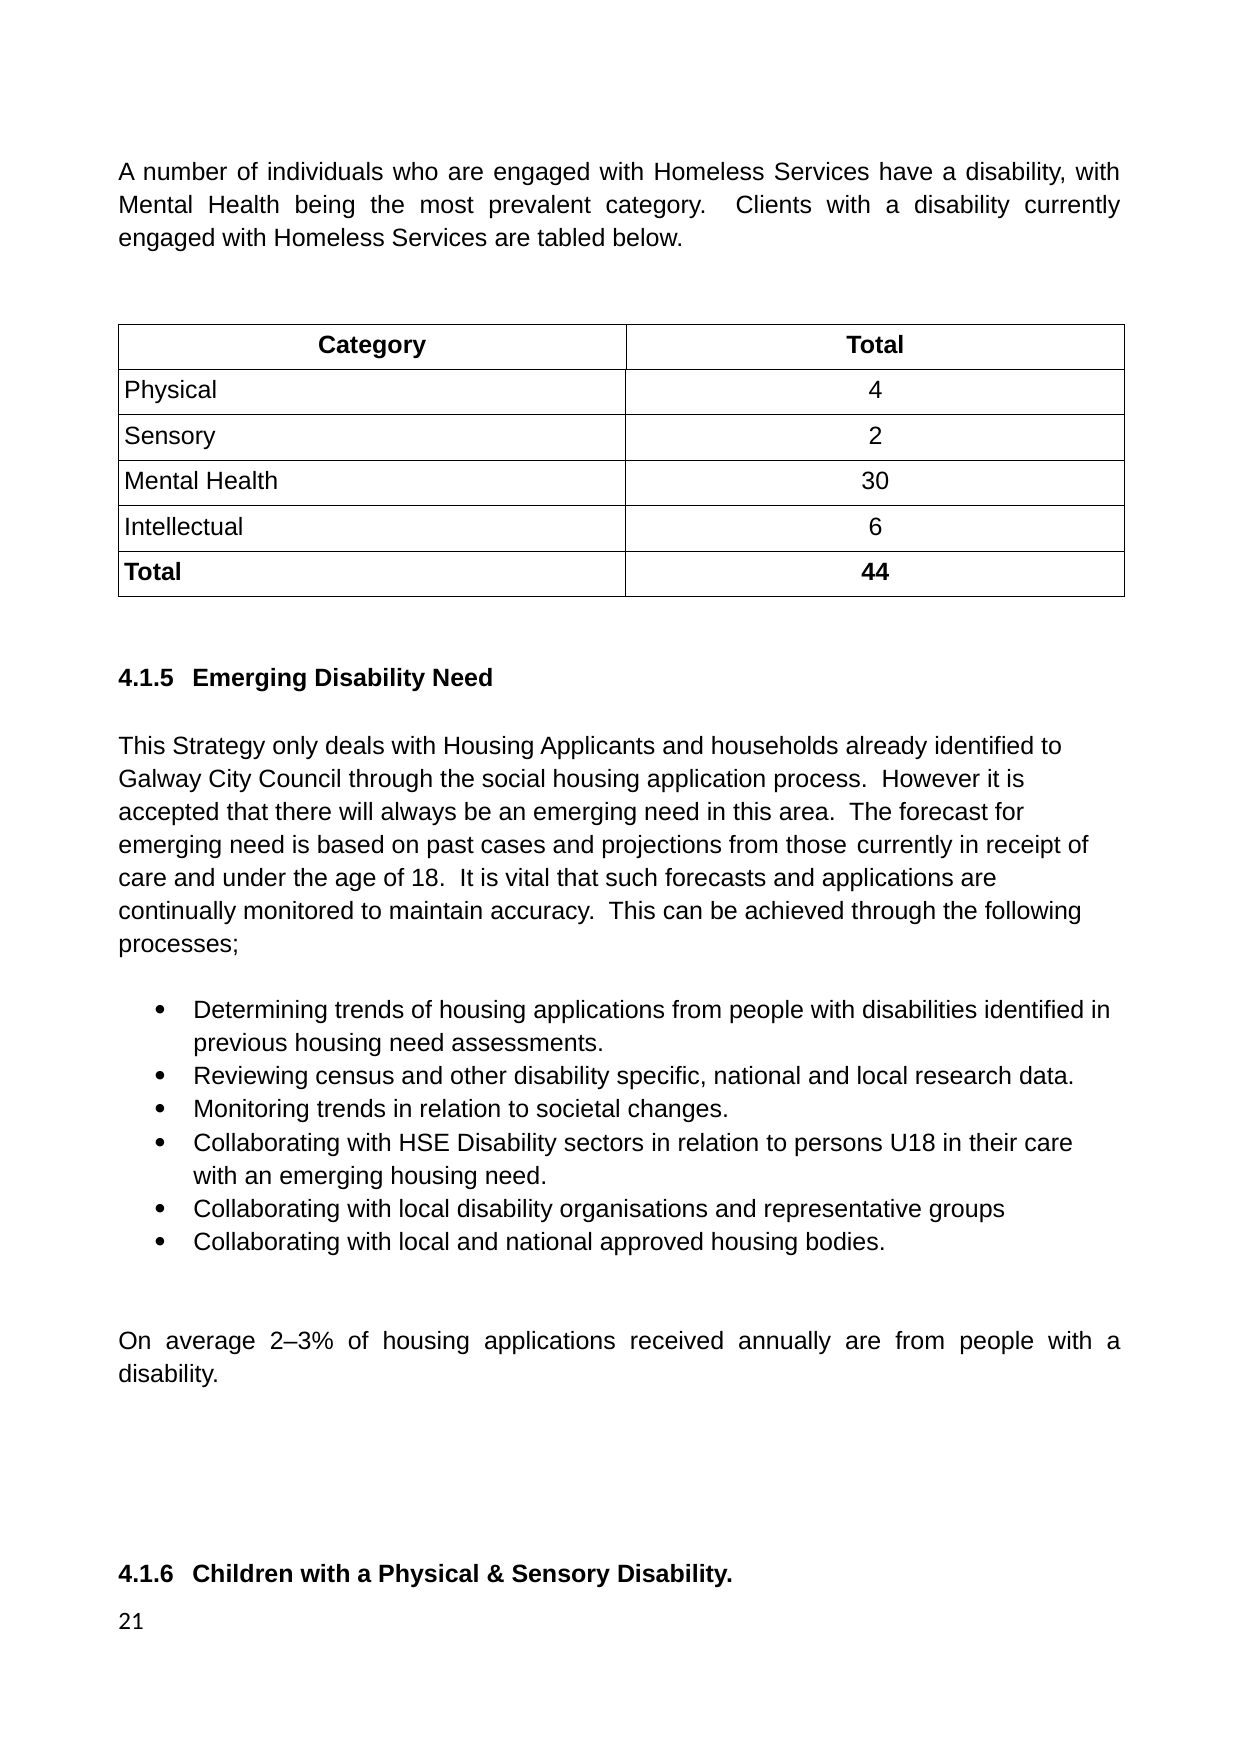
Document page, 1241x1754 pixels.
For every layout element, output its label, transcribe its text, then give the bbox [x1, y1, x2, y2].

table_cell Mental Health [119, 461, 625, 505]
table_cell Total [119, 552, 625, 596]
table_cell Physical [119, 370, 625, 414]
text This Strategy only deals with Housing Applicants and households already identified to Galway City Council through the social housing application process. However it is accepted that there will always be an emerging need in this area. The forecast for emerging need is based on past cases and projections from those currently in receipt of care and under the age of 18. It is vital that such forecasts and applications are continually monitored to maintain accuracy. This can be achieved through the following processes; [118, 731, 1122, 958]
text 4.1.5 Emerging Disability Need [118, 663, 1122, 692]
table_cell 44 [626, 552, 1124, 596]
text 4.1.6 Children with a Physical & Sensory Disability. [118, 1559, 1122, 1588]
table_cell 6 [626, 506, 1124, 551]
list Determining trends of housing applications from people with disabilities identified in previous housing need assessments. [156, 995, 1122, 1057]
table_header Category [119, 325, 626, 368]
list Collaborating with HSE Disability sectors in relation to persons U18 in their care with an emerging housing need. [156, 1128, 1122, 1189]
list Monitoring trends in relation to societal changes. [156, 1094, 1122, 1123]
list Reviewing census and other disability specific, national and local research data. [156, 1061, 1122, 1090]
table_cell Sensory [119, 415, 625, 459]
table_cell 2 [626, 415, 1124, 459]
table_cell 30 [626, 461, 1124, 505]
list Collaborating with local disability organisations and representative groups [156, 1194, 1122, 1223]
table_cell Intellectual [119, 506, 625, 551]
text A number of individuals who are engaged with Homeless Services have a disability, with Mental Health being the most prevalent category. Clients with a disability currently engaged with Homeless Services are tabled below. [74, 157, 1122, 252]
table_cell 4 [626, 370, 1124, 414]
list Collaborating with local and national approved housing bodies. [156, 1227, 1122, 1256]
text On average 2–3% of housing applications received annually are from people with a disability. [74, 1326, 1122, 1388]
table_header Total [627, 325, 1124, 368]
